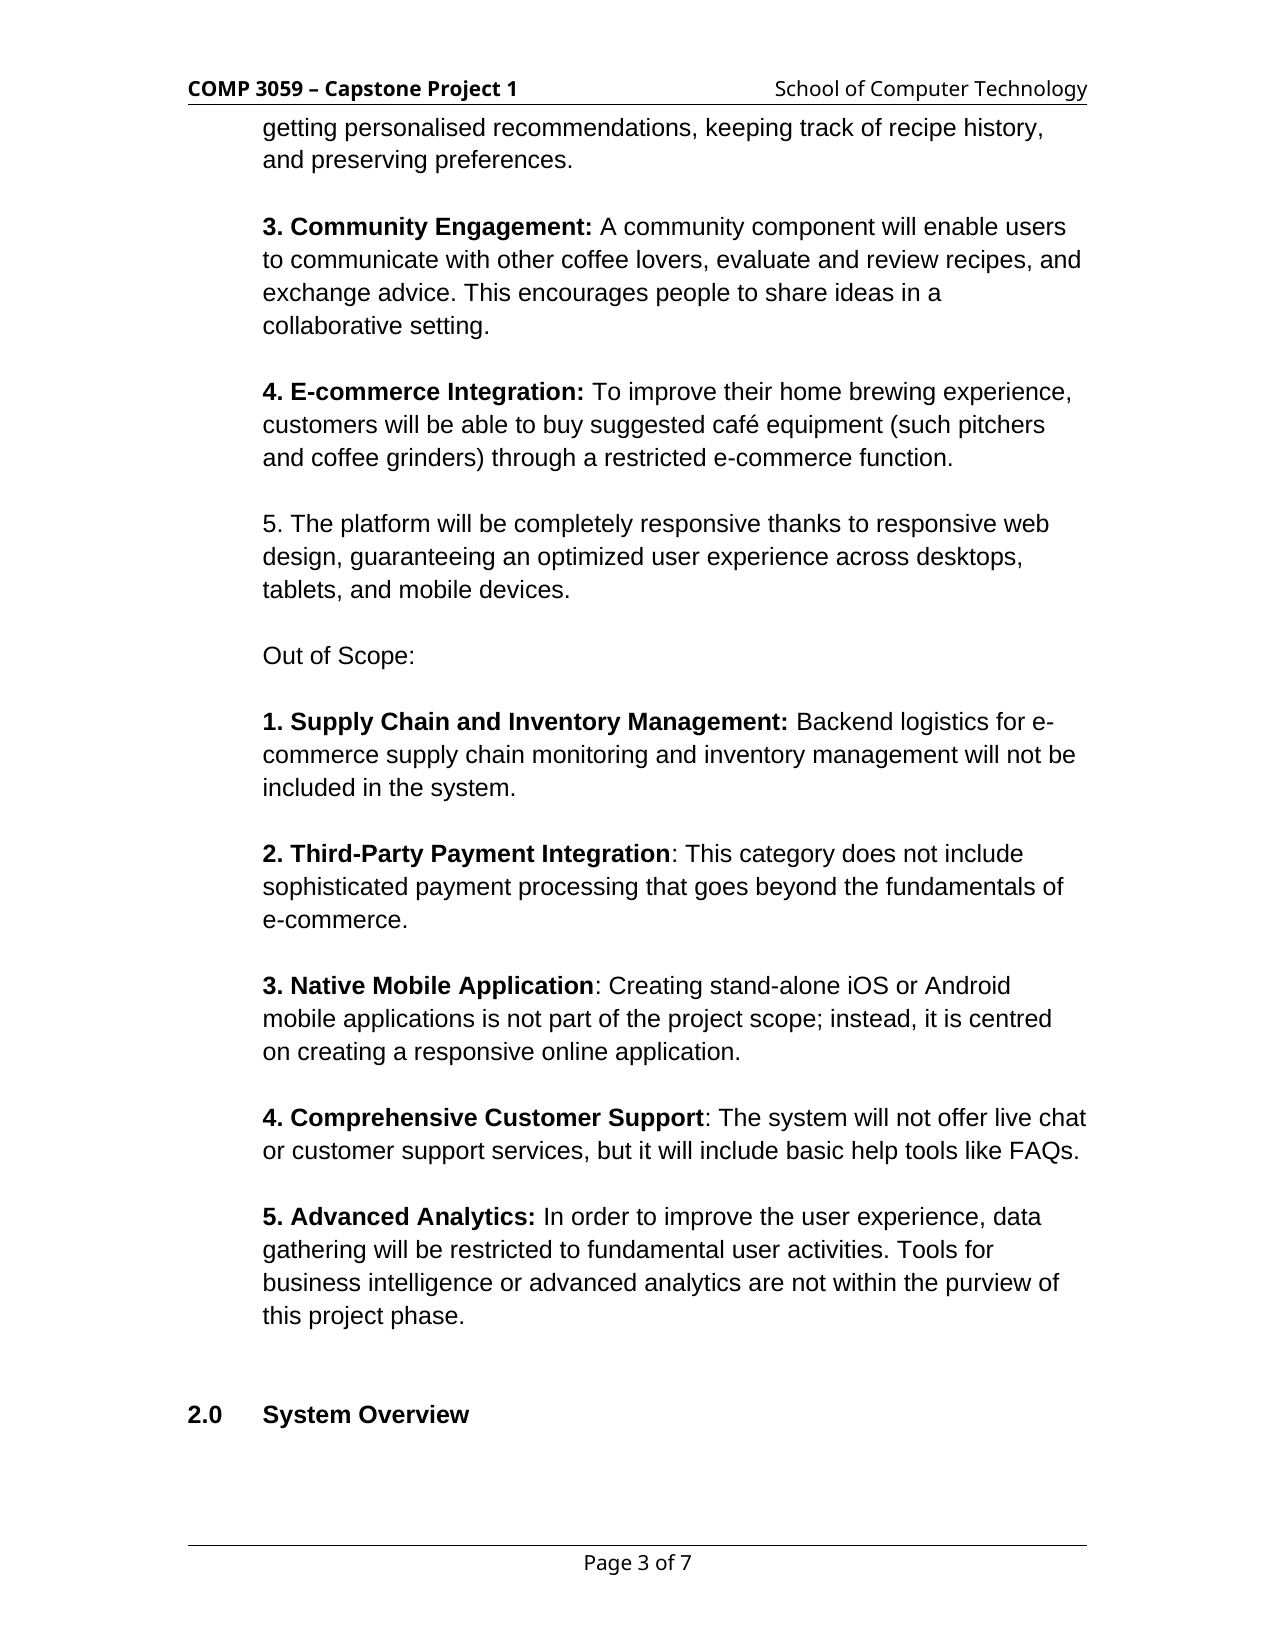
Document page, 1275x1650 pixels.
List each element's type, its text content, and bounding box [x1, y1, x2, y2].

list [262, 112, 1087, 603]
subtitle System Overview [187, 1400, 1087, 1429]
text 1. Supply Chain and Inventory Management: Backend logistics for e-commerce supply chain monitoring and inventory management will not be included in the system. 2. Third-Party Payment Integration: This category does not include sophisticated payment processing that goes beyond the fundamentals of e-commerce. 3. Native Mobile Application: Creating stand-alone iOS or Android mobile applications is not part of the project scope; instead, it is centred on creating a responsive online application. 4. Comprehensive Customer Support: The system will not offer live chat or customer support services, but it will include basic help tools like FAQs. 5. Advanced Analytics: In order to improve the user experience, data gathering will be restricted to fundamental user activities. Tools for business intelligence or advanced analytics are not within the purview of this project phase. [262, 674, 1087, 1330]
text Out of Scope: [262, 641, 1087, 669]
